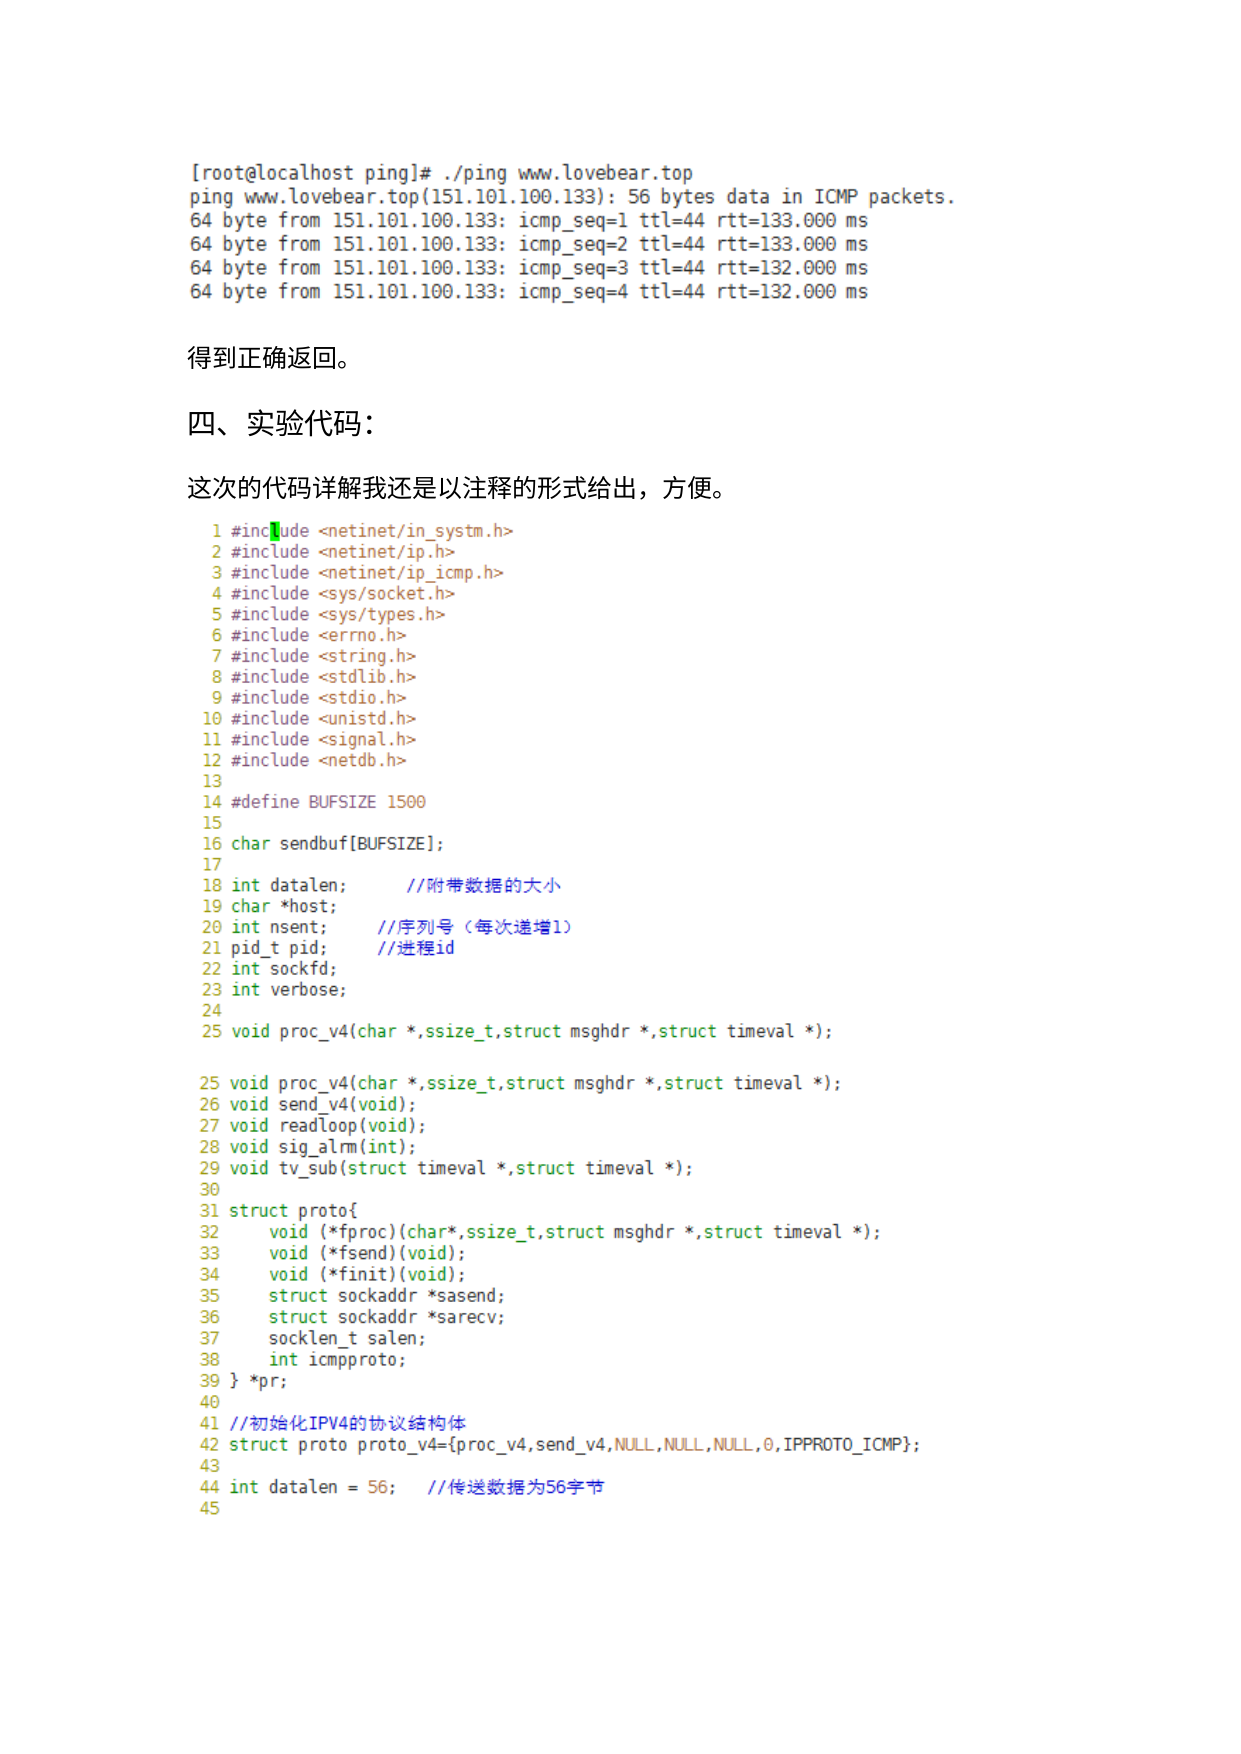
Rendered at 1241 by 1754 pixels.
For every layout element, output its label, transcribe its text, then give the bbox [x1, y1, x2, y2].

picture [187, 162, 1002, 319]
text 得到正确返回。 [187, 324, 1053, 389]
picture [187, 519, 1053, 1043]
text 四、实验代码： [187, 389, 1053, 454]
picture [187, 1072, 1053, 1516]
text 这次的代码详解我还是以注释的形式给出，方便。 [187, 454, 1053, 519]
